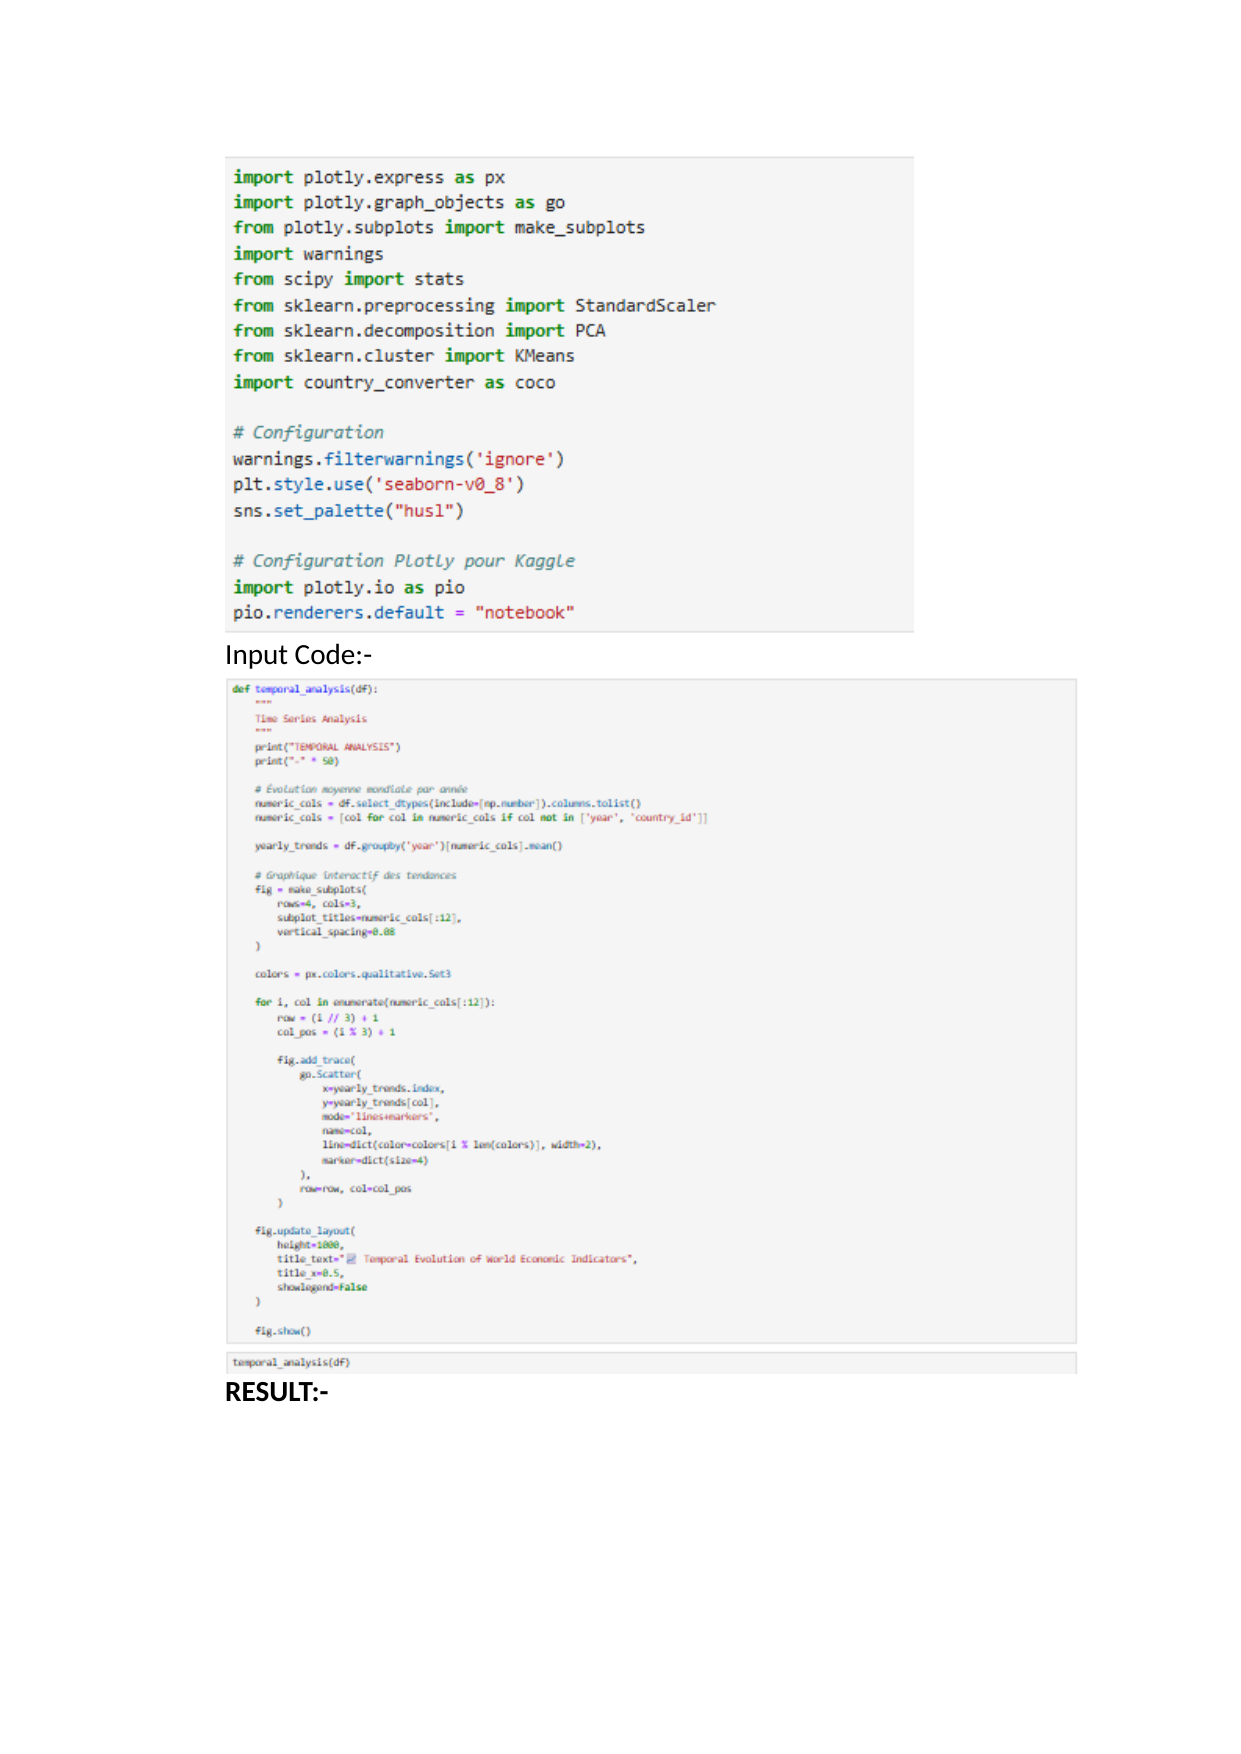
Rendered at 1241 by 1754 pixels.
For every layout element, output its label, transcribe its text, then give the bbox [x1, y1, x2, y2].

list Input Code:- [225, 636, 1090, 672]
list RESULT:- [225, 1373, 1090, 1409]
picture [225, 150, 915, 636]
picture [225, 671, 1082, 1374]
